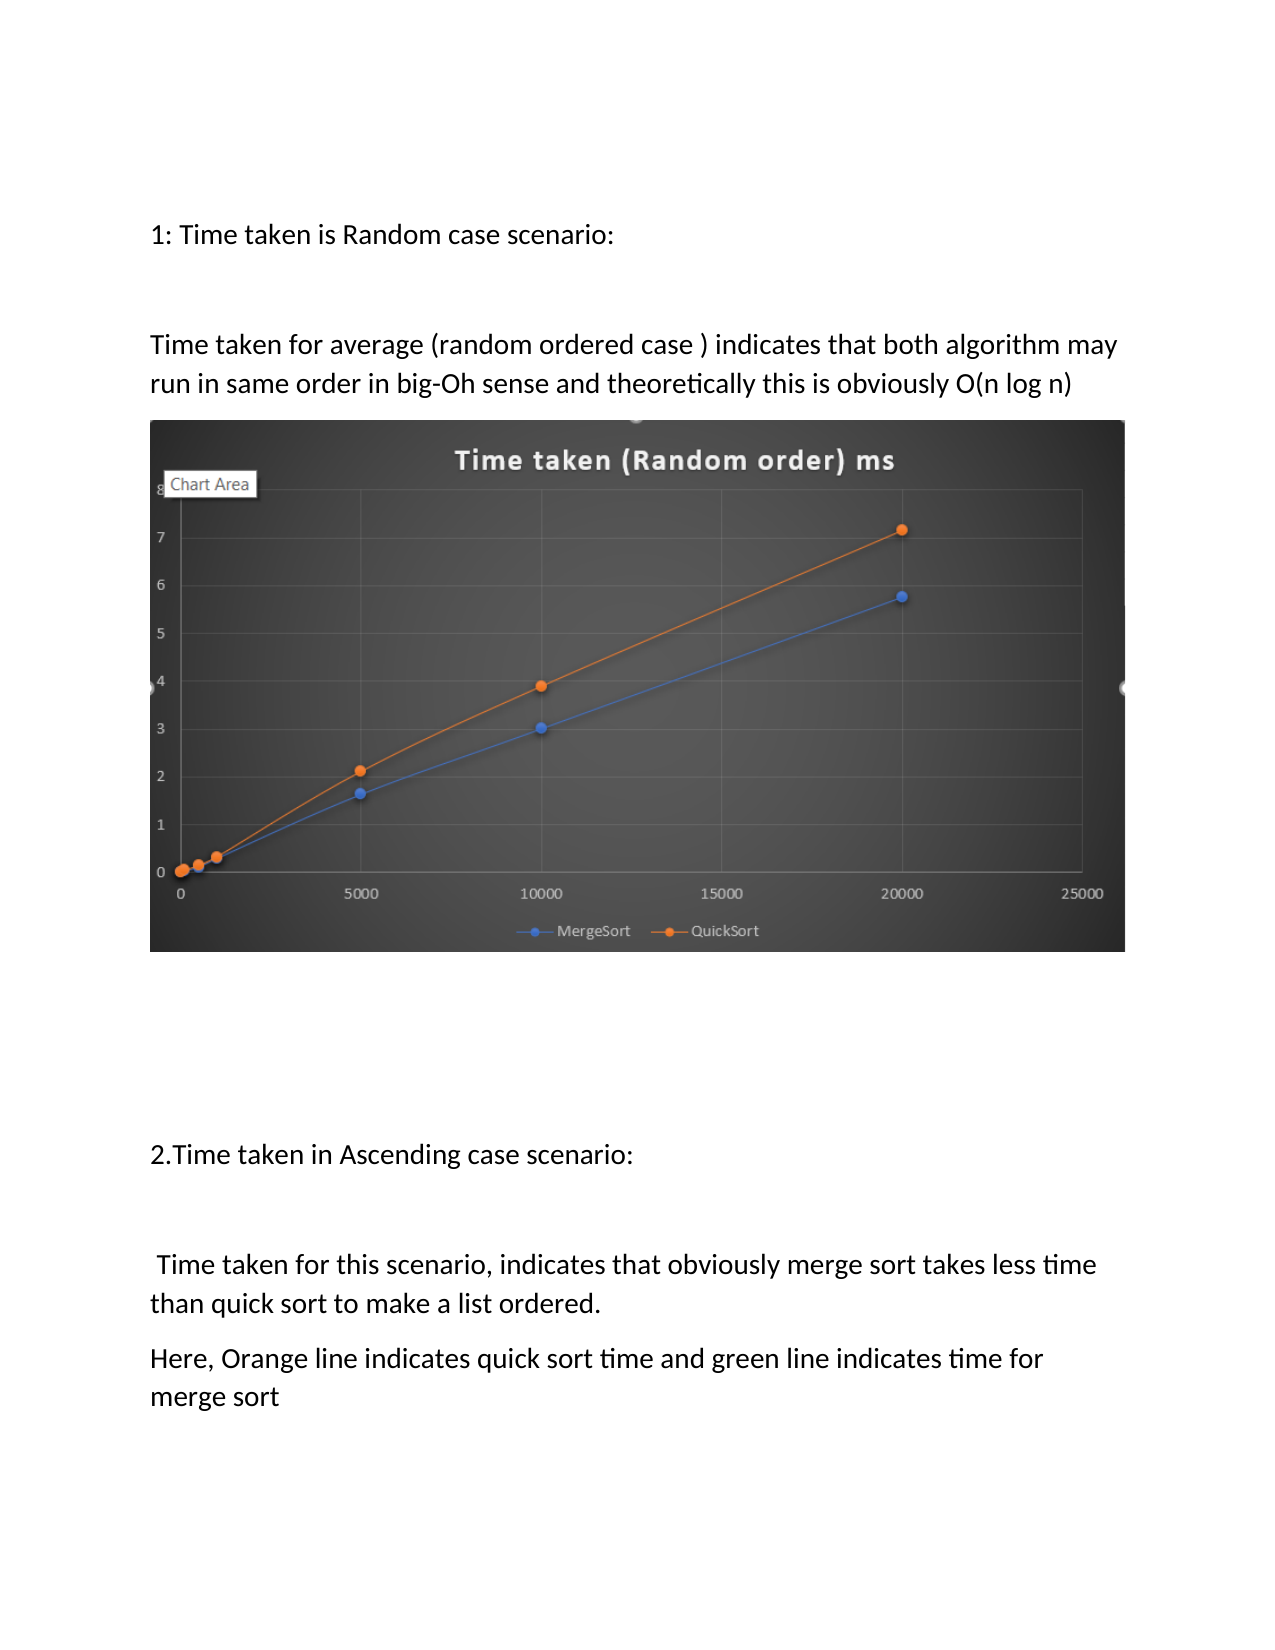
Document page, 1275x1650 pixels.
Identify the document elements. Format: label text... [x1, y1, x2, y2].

text 2.Time taken in Ascending case scenario: [150, 1136, 1125, 1172]
text Here, Orange line indicates quick sort time and green line indicates time for merge sort [150, 1340, 1125, 1414]
text 1: Time taken is Random case scenario: [150, 216, 1125, 252]
text Time taken for this scenario, indicates that obviously merge sort takes less time than quick sort to make a list ordered. [150, 1246, 1125, 1320]
text Time taken for average (random ordered case ) indicates that both algorithm may run in same order in big-Oh sense and theoretically this is obviously O(n log n) [150, 326, 1125, 400]
picture [150, 420, 1125, 952]
